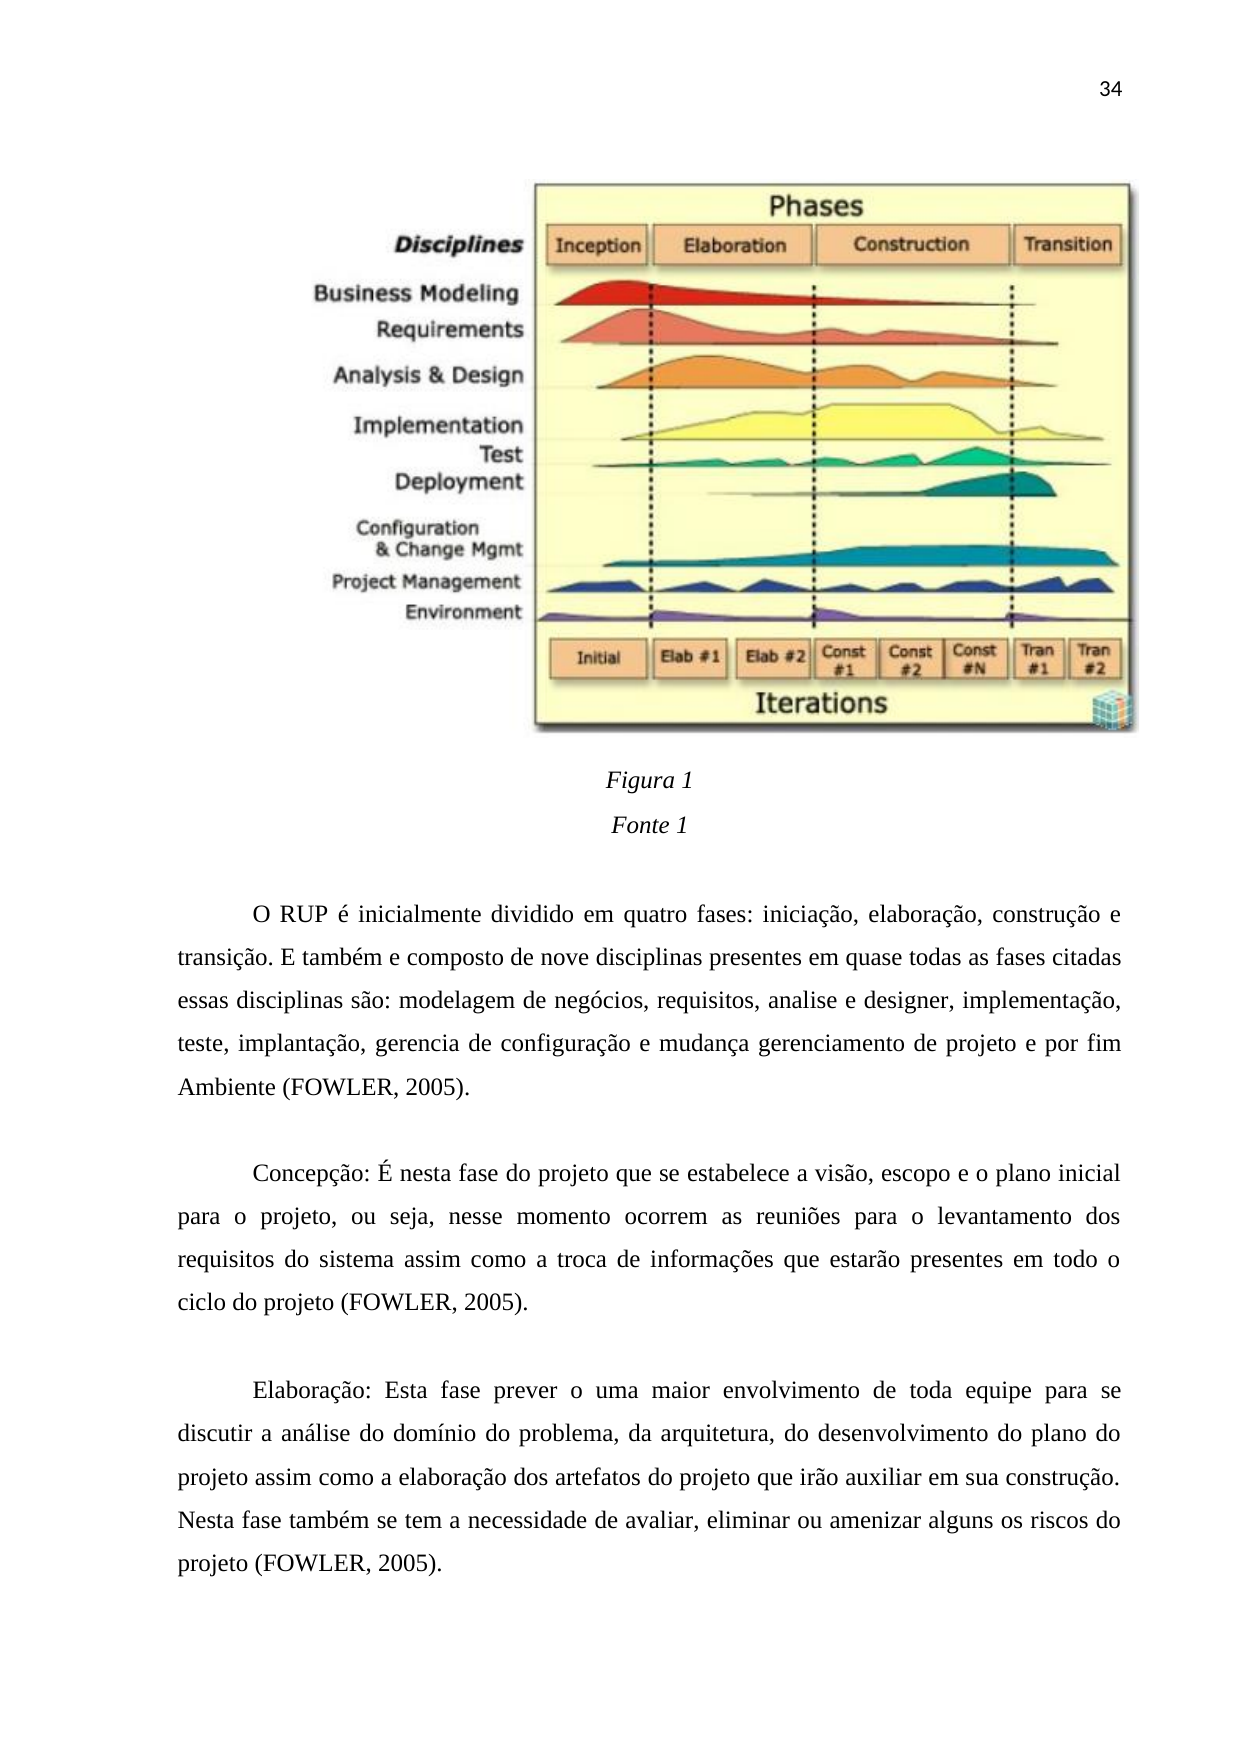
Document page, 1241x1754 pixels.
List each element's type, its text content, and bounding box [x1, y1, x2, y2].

picture [311, 179, 1140, 738]
text Elaboração: Esta fase prever o uma maior envolvimento de toda equipe para se discutir a análise do domínio do problema, da arquitetura, do desenvolvimento do plano do projeto assim como a elaboração dos artefatos do projeto que irão auxiliar em sua construção. Nesta fase também se tem a necessidade de avaliar, eliminar ou amenizar alguns os riscos do projeto (FOWLER, 2005). [177, 1375, 1122, 1577]
text Concepção: É nesta fase do projeto que se estabelece a visão, escopo e o plano inicial para o projeto, ou seja, nesse momento ocorrem as reuniões para o levantamento dos requisitos do sistema assim como a troca de informações que estarão presentes em todo o ciclo do projeto (FOWLER, 2005). [177, 1158, 1122, 1316]
text O RUP é inicialmente dividido em quatro fases: iniciação, elaboração, construção e transição. E também e composto de nove disciplinas presentes em quase todas as fases citadas essas disciplinas são: modelagem de negócios, requisitos, analise e designer, implementação, teste, implantação, gerencia de configuração e mudança gerenciamento de projeto e por fim Ambiente (FOWLER, 2005). [177, 899, 1122, 1100]
